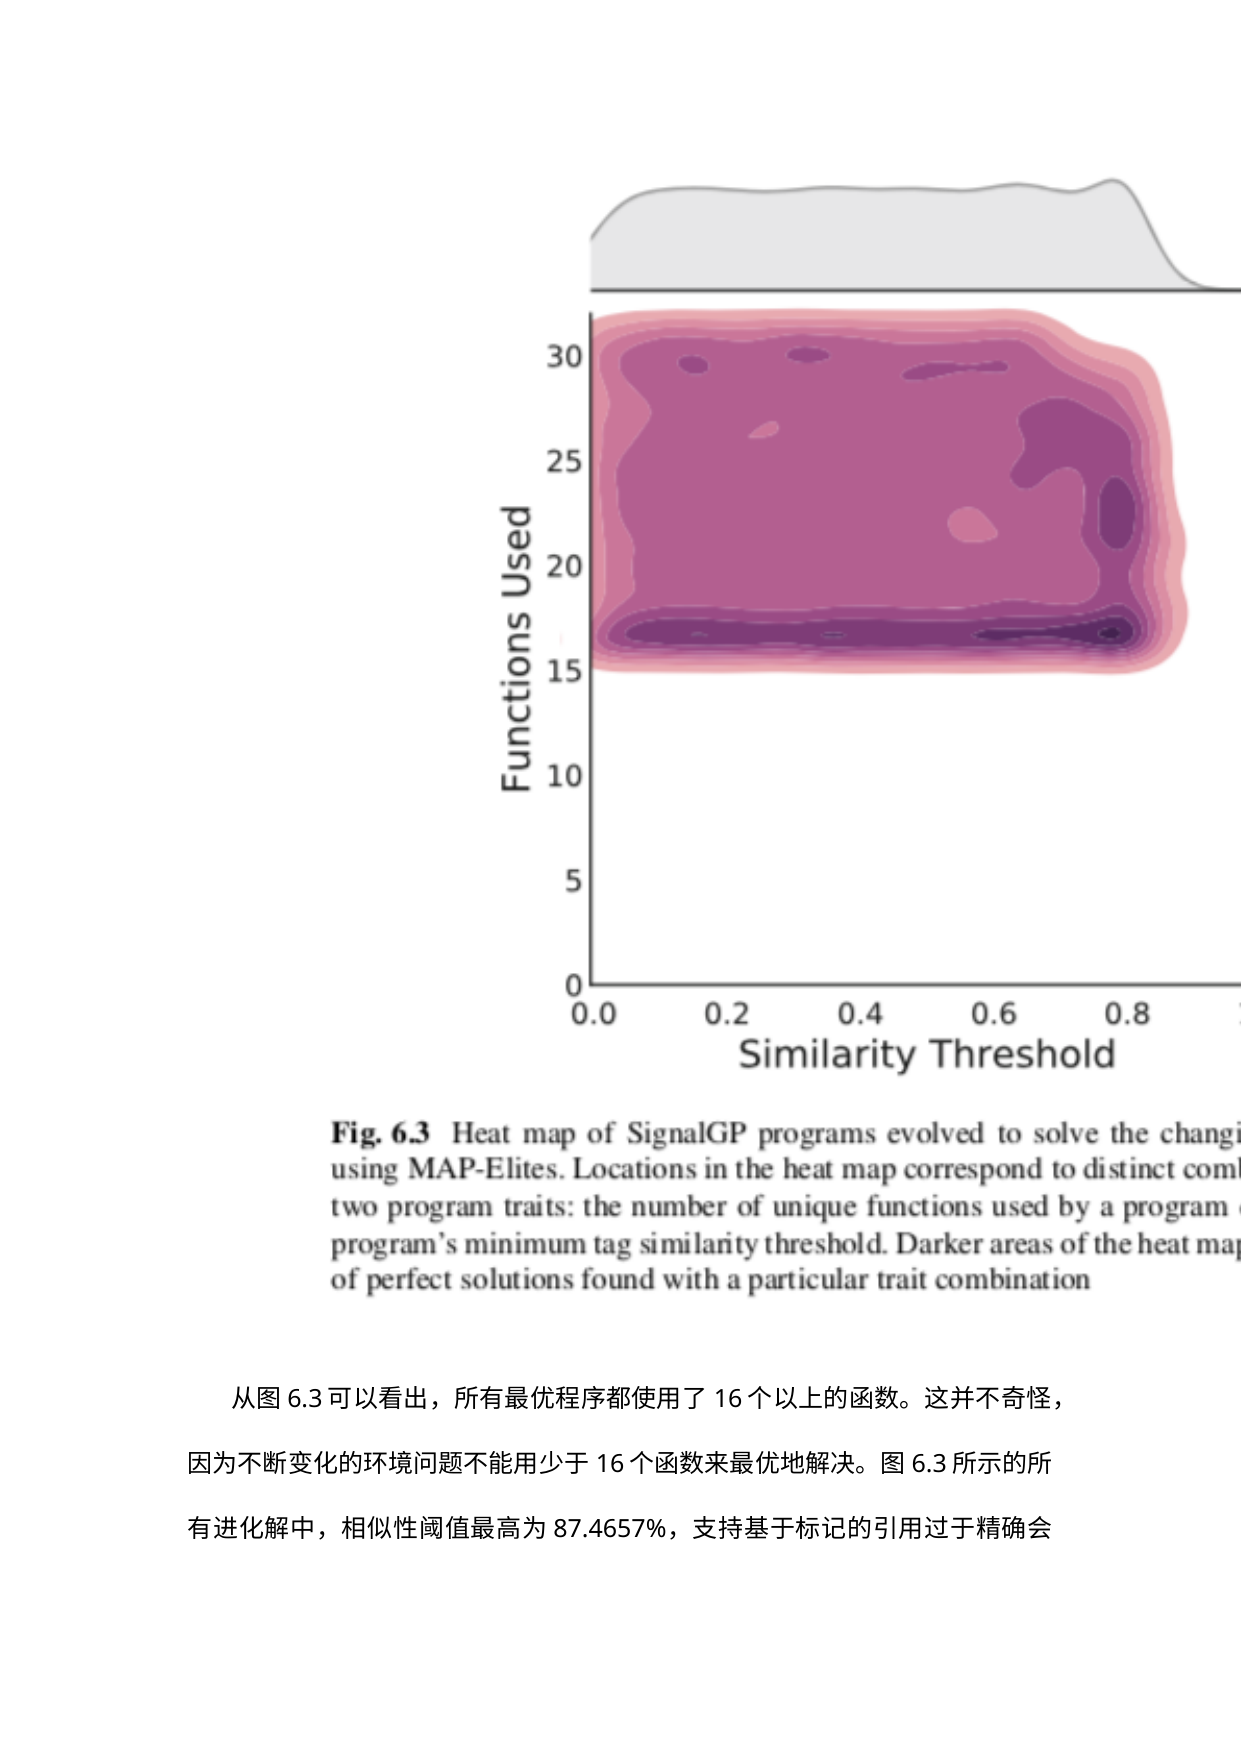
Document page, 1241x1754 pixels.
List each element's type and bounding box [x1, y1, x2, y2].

text [187, 1364, 1053, 1559]
picture [231, 162, 1241, 1339]
